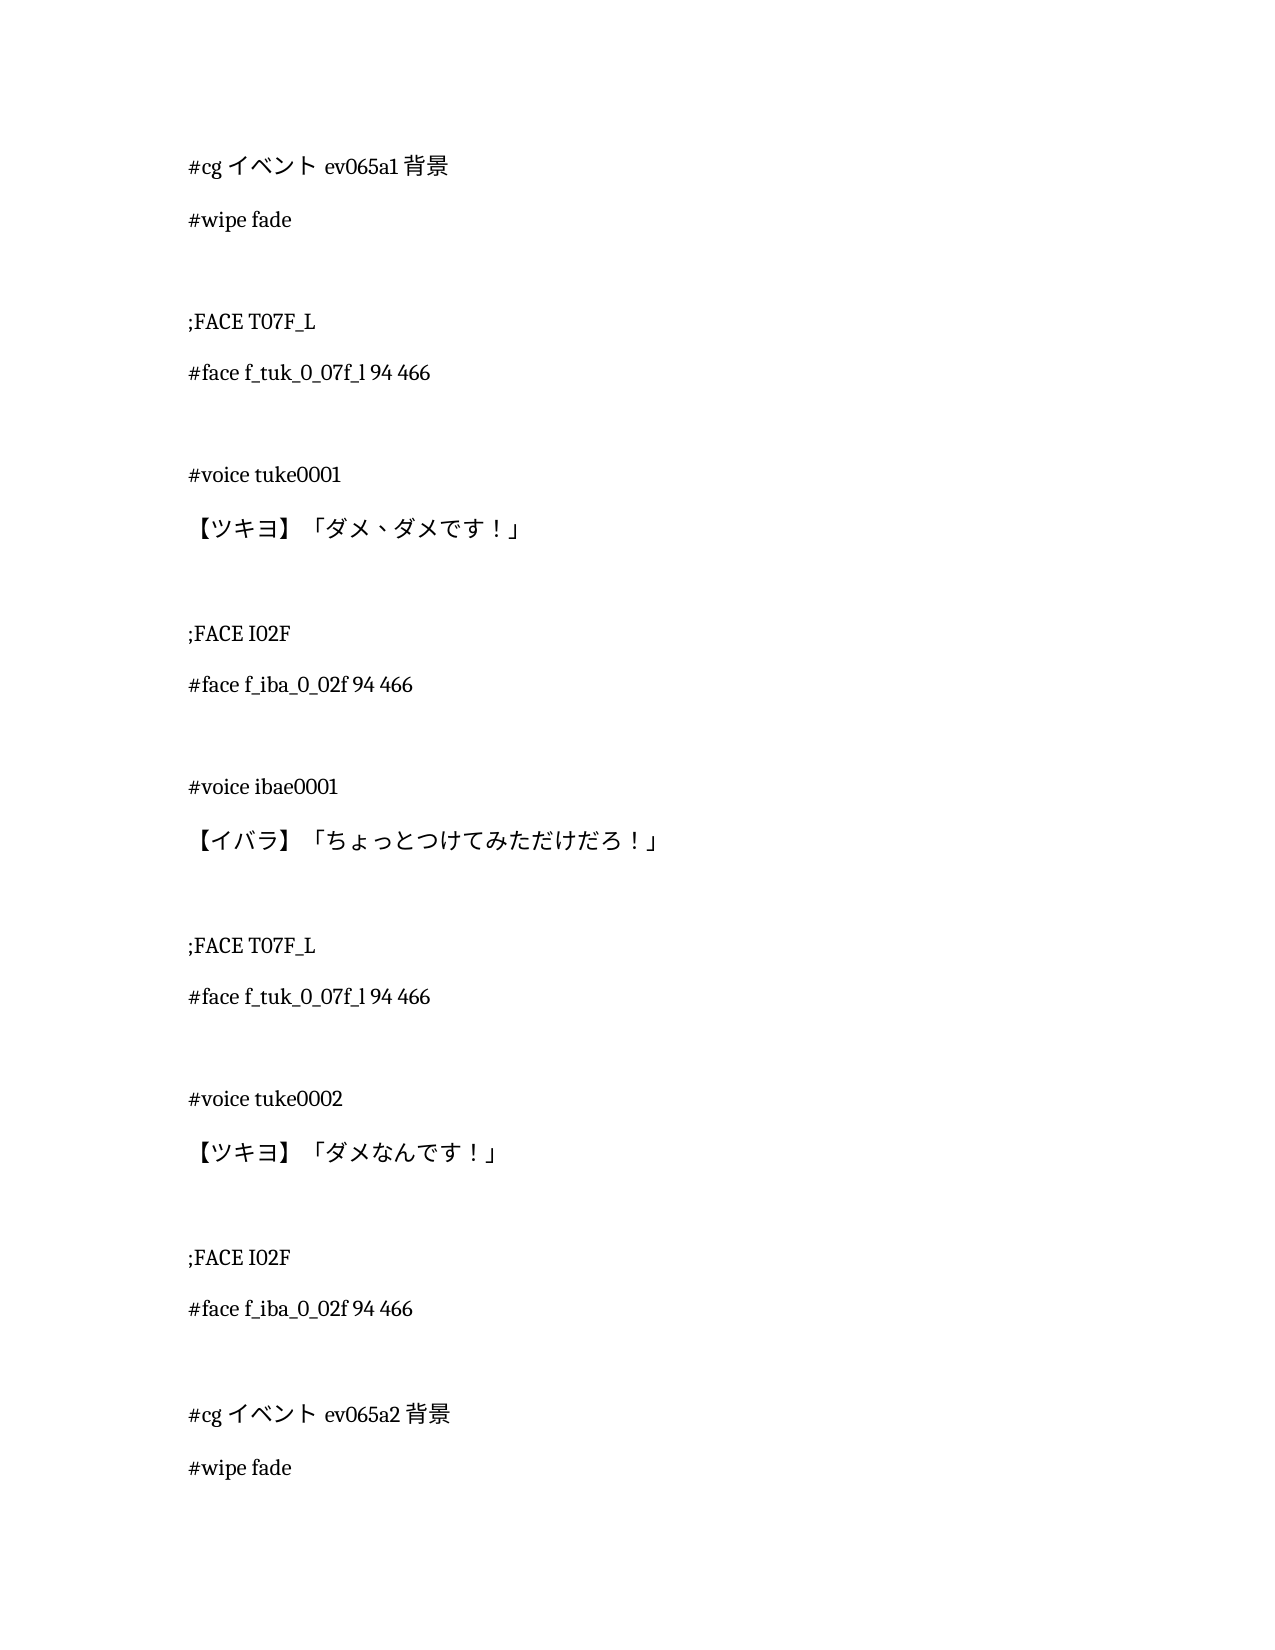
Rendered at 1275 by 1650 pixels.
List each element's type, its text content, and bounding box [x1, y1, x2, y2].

text #cg イベント ev065a2 背景 [187, 1398, 1087, 1429]
text #face f_tuk_0_07f_l 94 466 [187, 360, 1087, 386]
text ;FACE I02F [187, 1245, 1087, 1271]
text #cg イベント ev065a1 背景 [187, 150, 1087, 181]
text #face f_iba_0_02f 94 466 [187, 672, 1087, 698]
text #wipe fade [187, 1455, 1087, 1481]
text ;FACE T07F_L [187, 933, 1087, 959]
text 【ツキヨ】「ダメ、ダメです！」 [187, 513, 1087, 544]
text #wipe fade [187, 207, 1087, 233]
text 【ツキヨ】「ダメなんです！」 [187, 1137, 1087, 1168]
text #voice ibae0001 [187, 774, 1087, 800]
text #face f_tuk_0_07f_l 94 466 [187, 984, 1087, 1010]
text ;FACE T07F_L [187, 309, 1087, 335]
text 【イバラ】「ちょっとつけてみただけだろ！」 [187, 825, 1087, 856]
text ;FACE I02F [187, 621, 1087, 647]
text #face f_iba_0_02f 94 466 [187, 1296, 1087, 1322]
text #voice tuke0002 [187, 1086, 1087, 1112]
text #voice tuke0001 [187, 462, 1087, 488]
